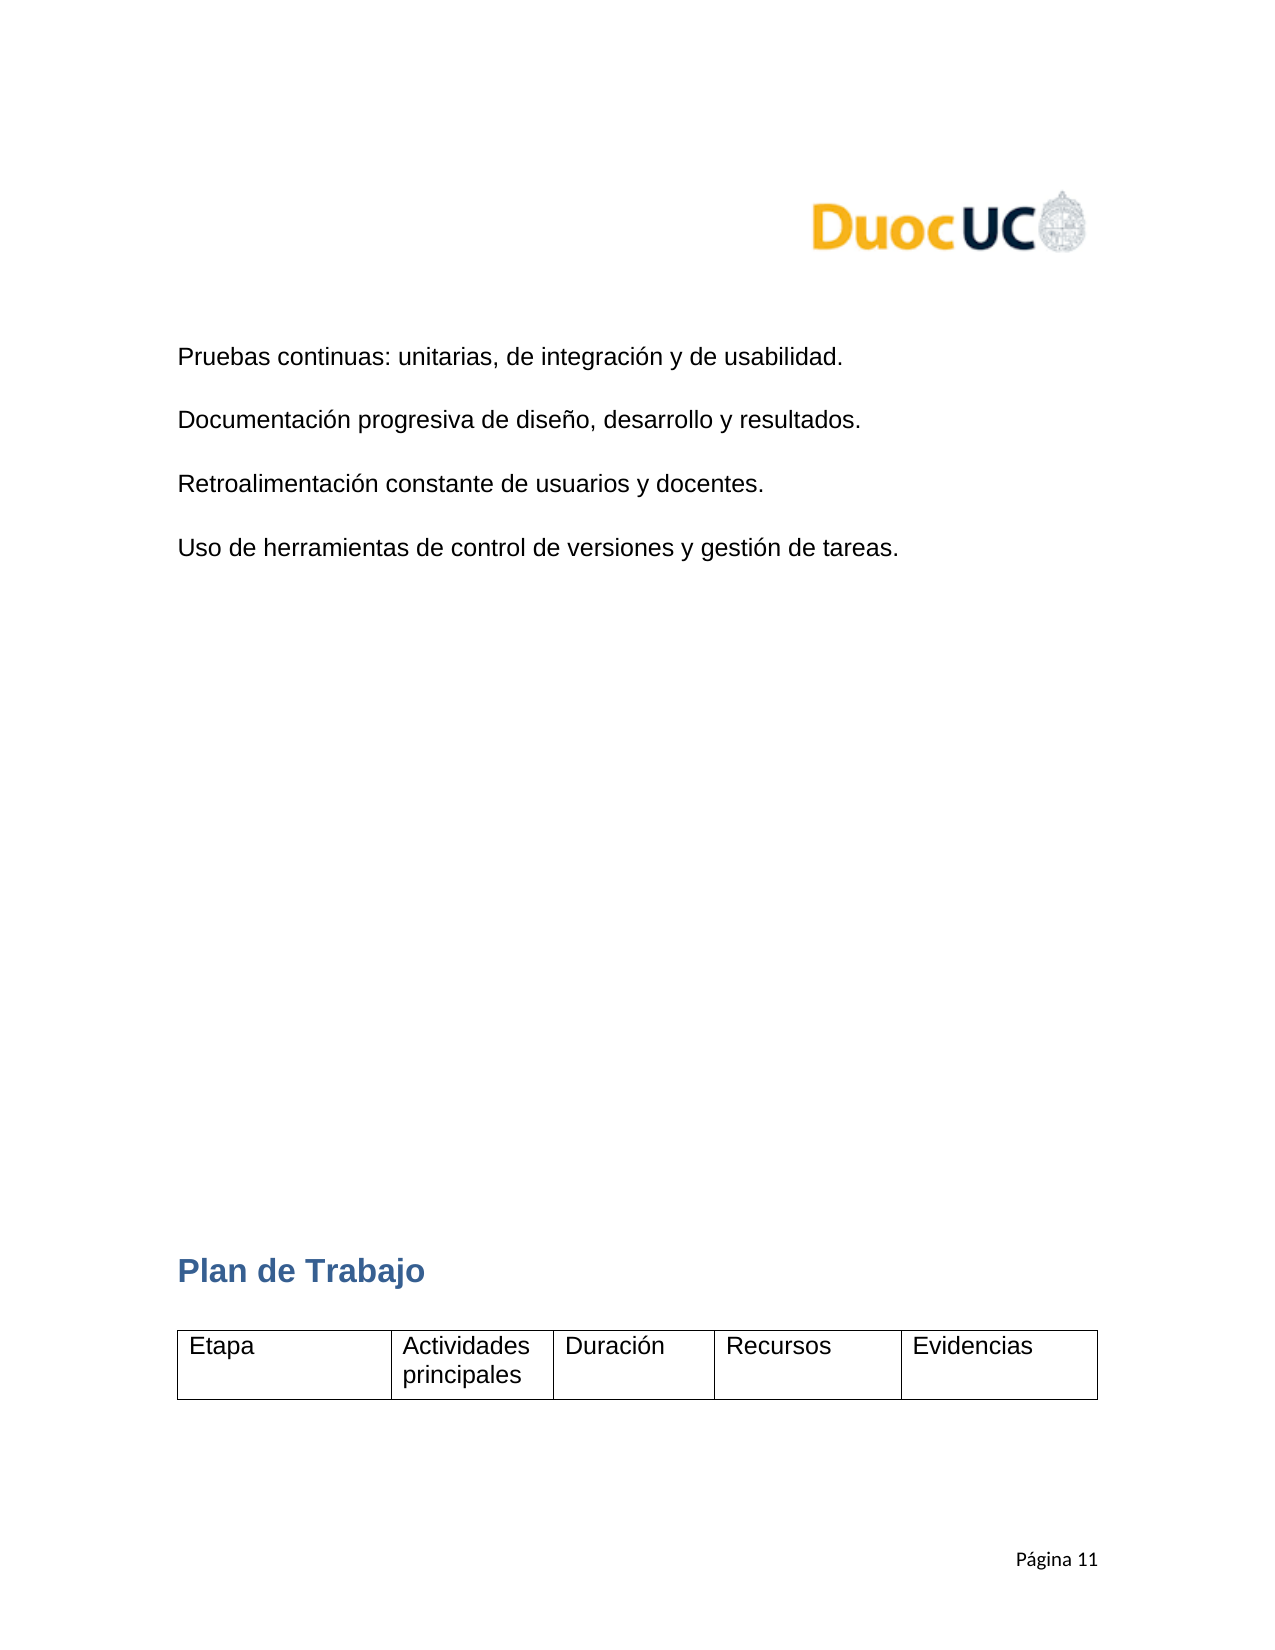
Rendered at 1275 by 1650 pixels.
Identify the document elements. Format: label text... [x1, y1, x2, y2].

table_header Evidencias [902, 1331, 1097, 1399]
text Pruebas continuas: unitarias, de integración y de usabilidad. [177, 342, 1098, 370]
text Retroalimentación constante de usuarios y docentes. [177, 469, 1098, 498]
table_header Etapa [178, 1331, 391, 1399]
table_header Duración [554, 1331, 714, 1399]
text Uso de herramientas de control de versiones y gestión de tareas. [177, 533, 1098, 562]
subtitle Plan de Trabajo [177, 1251, 1098, 1290]
table_header Actividades principales [392, 1331, 553, 1399]
text Documentación progresiva de diseño, desarrollo y resultados. [177, 406, 1098, 434]
picture [801, 106, 1098, 338]
table_header Recursos [715, 1331, 901, 1399]
